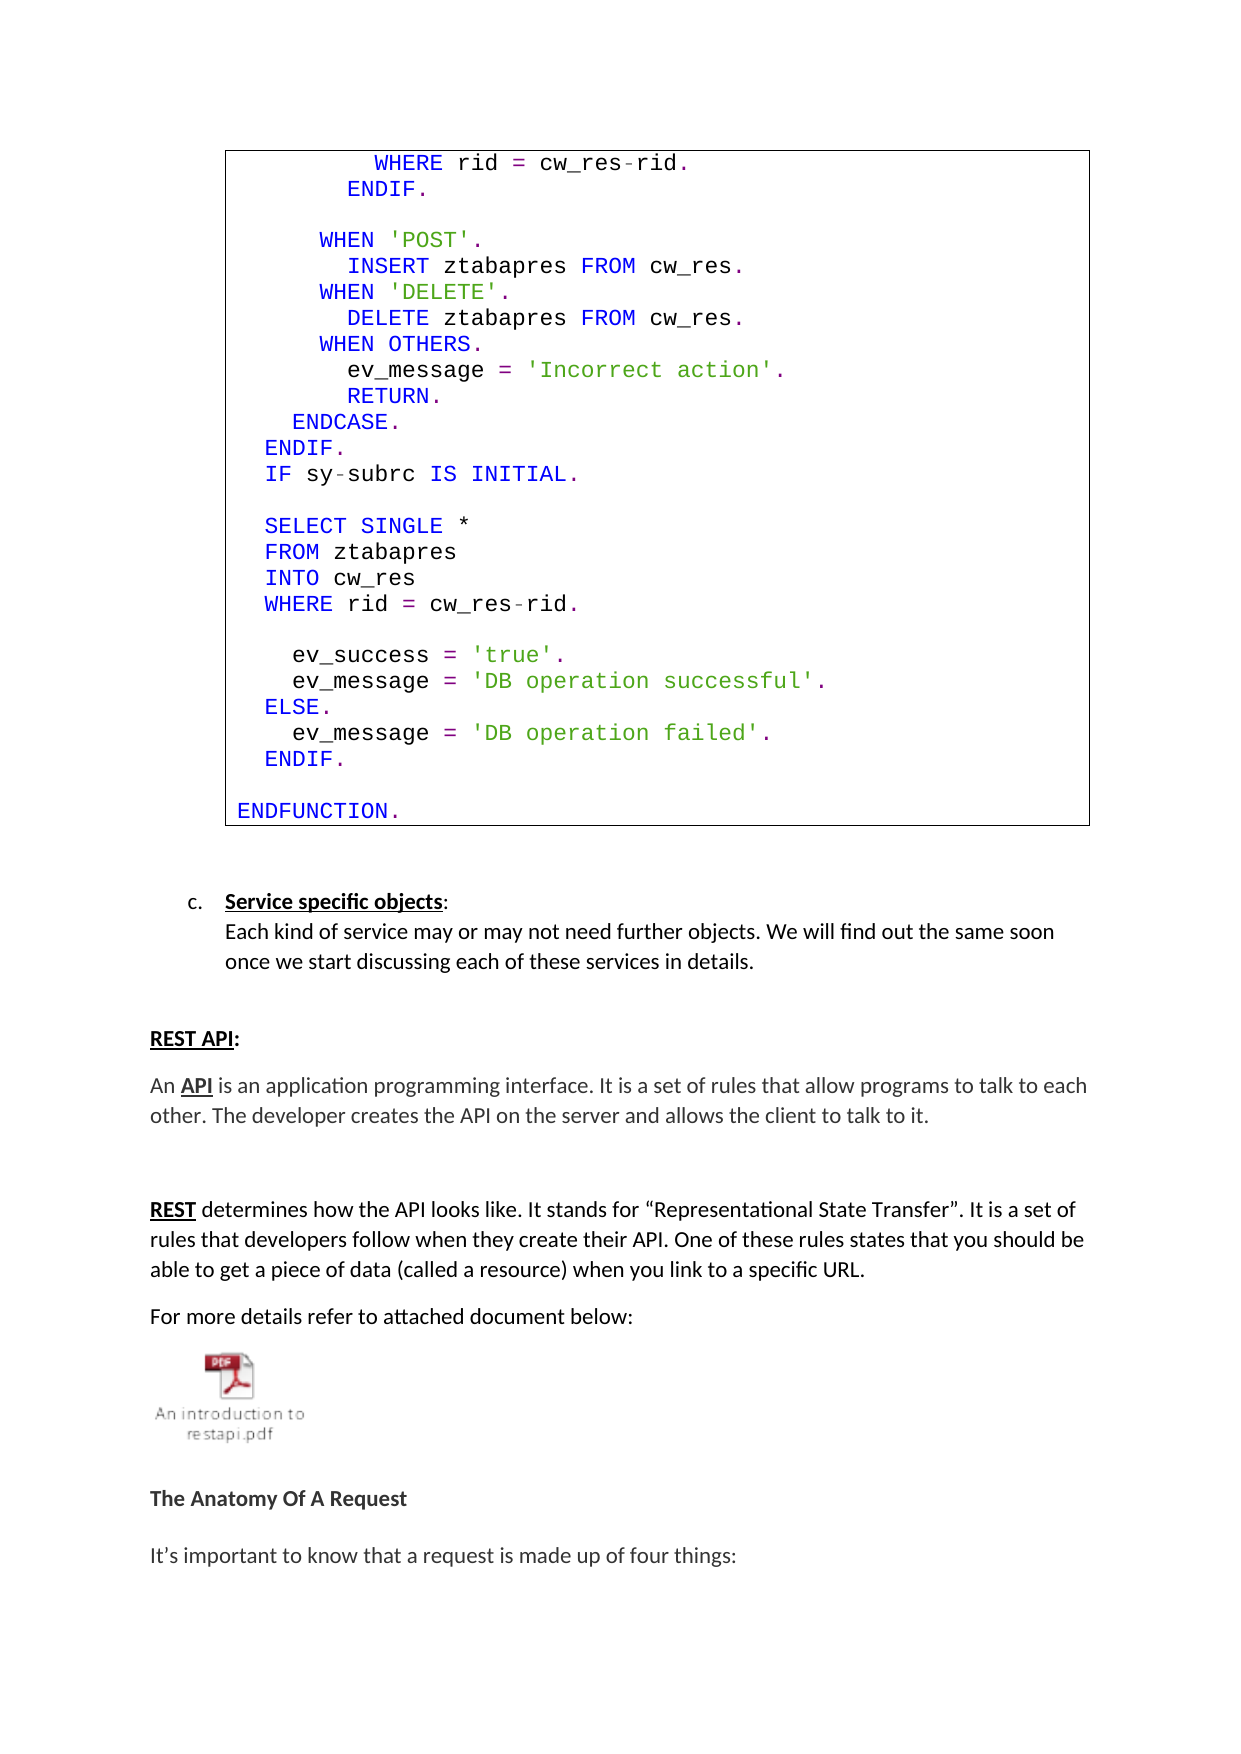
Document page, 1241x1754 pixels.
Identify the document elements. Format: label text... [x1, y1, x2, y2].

text REST determines how the API looks like. It stands for “Representational State Transfer”. It is a set of rules that developers follow when they create their API. One of these rules states that you should be able to get a piece of data (called a resource) when you link to a specific URL. [150, 1195, 1090, 1284]
text REST API: [150, 1024, 1090, 1052]
list Service specific objects: [187, 887, 1090, 915]
text An API is an application programming interface. It is a set of rules that allow programs to talk to each other. The developer creates the API on the server and allows the client to talk to it. [150, 1071, 1090, 1129]
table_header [226, 151, 1089, 825]
list Each kind of service may or may not need further objects. We will find out the same soon once we start discussing each of these services in details. [225, 917, 1090, 975]
text It’s important to know that a request is made up of four things: [150, 1541, 1090, 1569]
text For more details refer to attached document below: [150, 1302, 1090, 1331]
text The Anatomy Of A Request [150, 1484, 1090, 1512]
